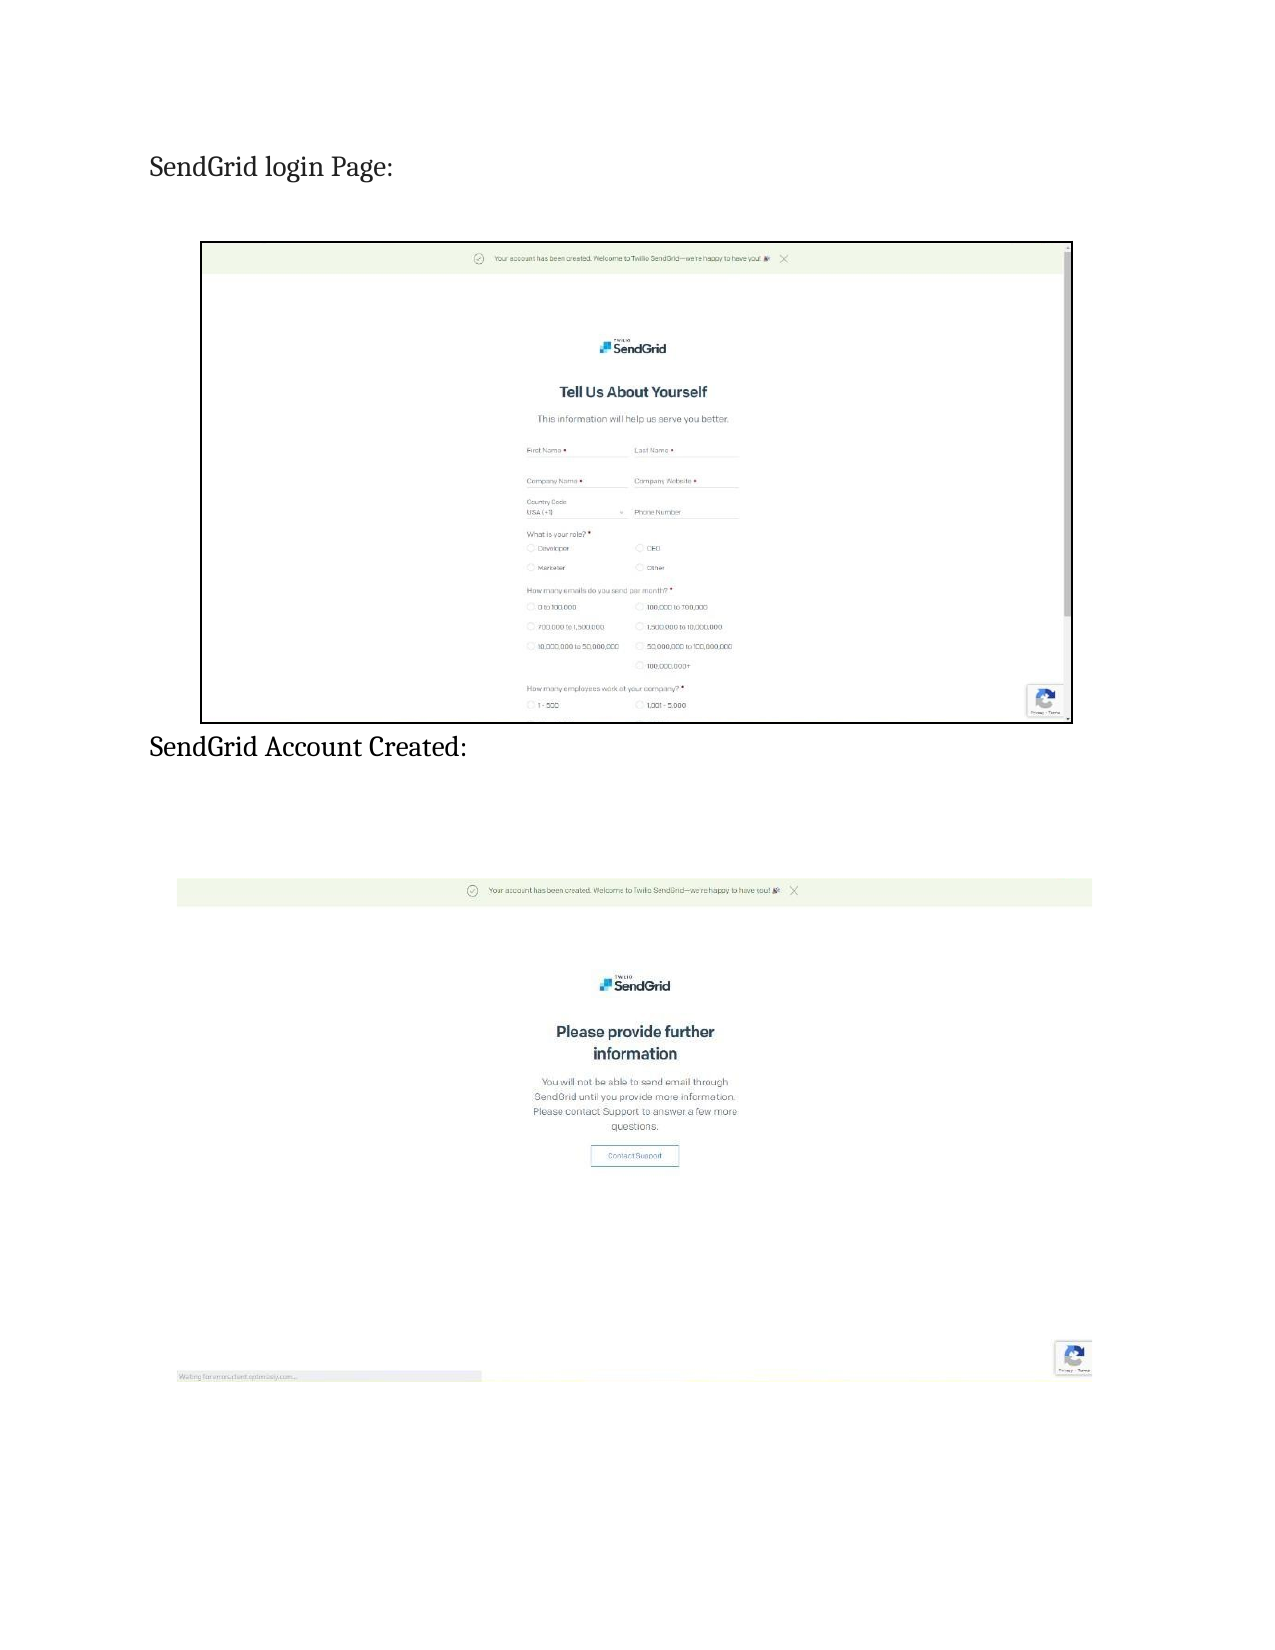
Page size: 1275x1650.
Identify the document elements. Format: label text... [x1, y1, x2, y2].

picture [202, 243, 1071, 722]
text SendGrid login Page: [150, 151, 1146, 184]
picture [176, 878, 1093, 1382]
